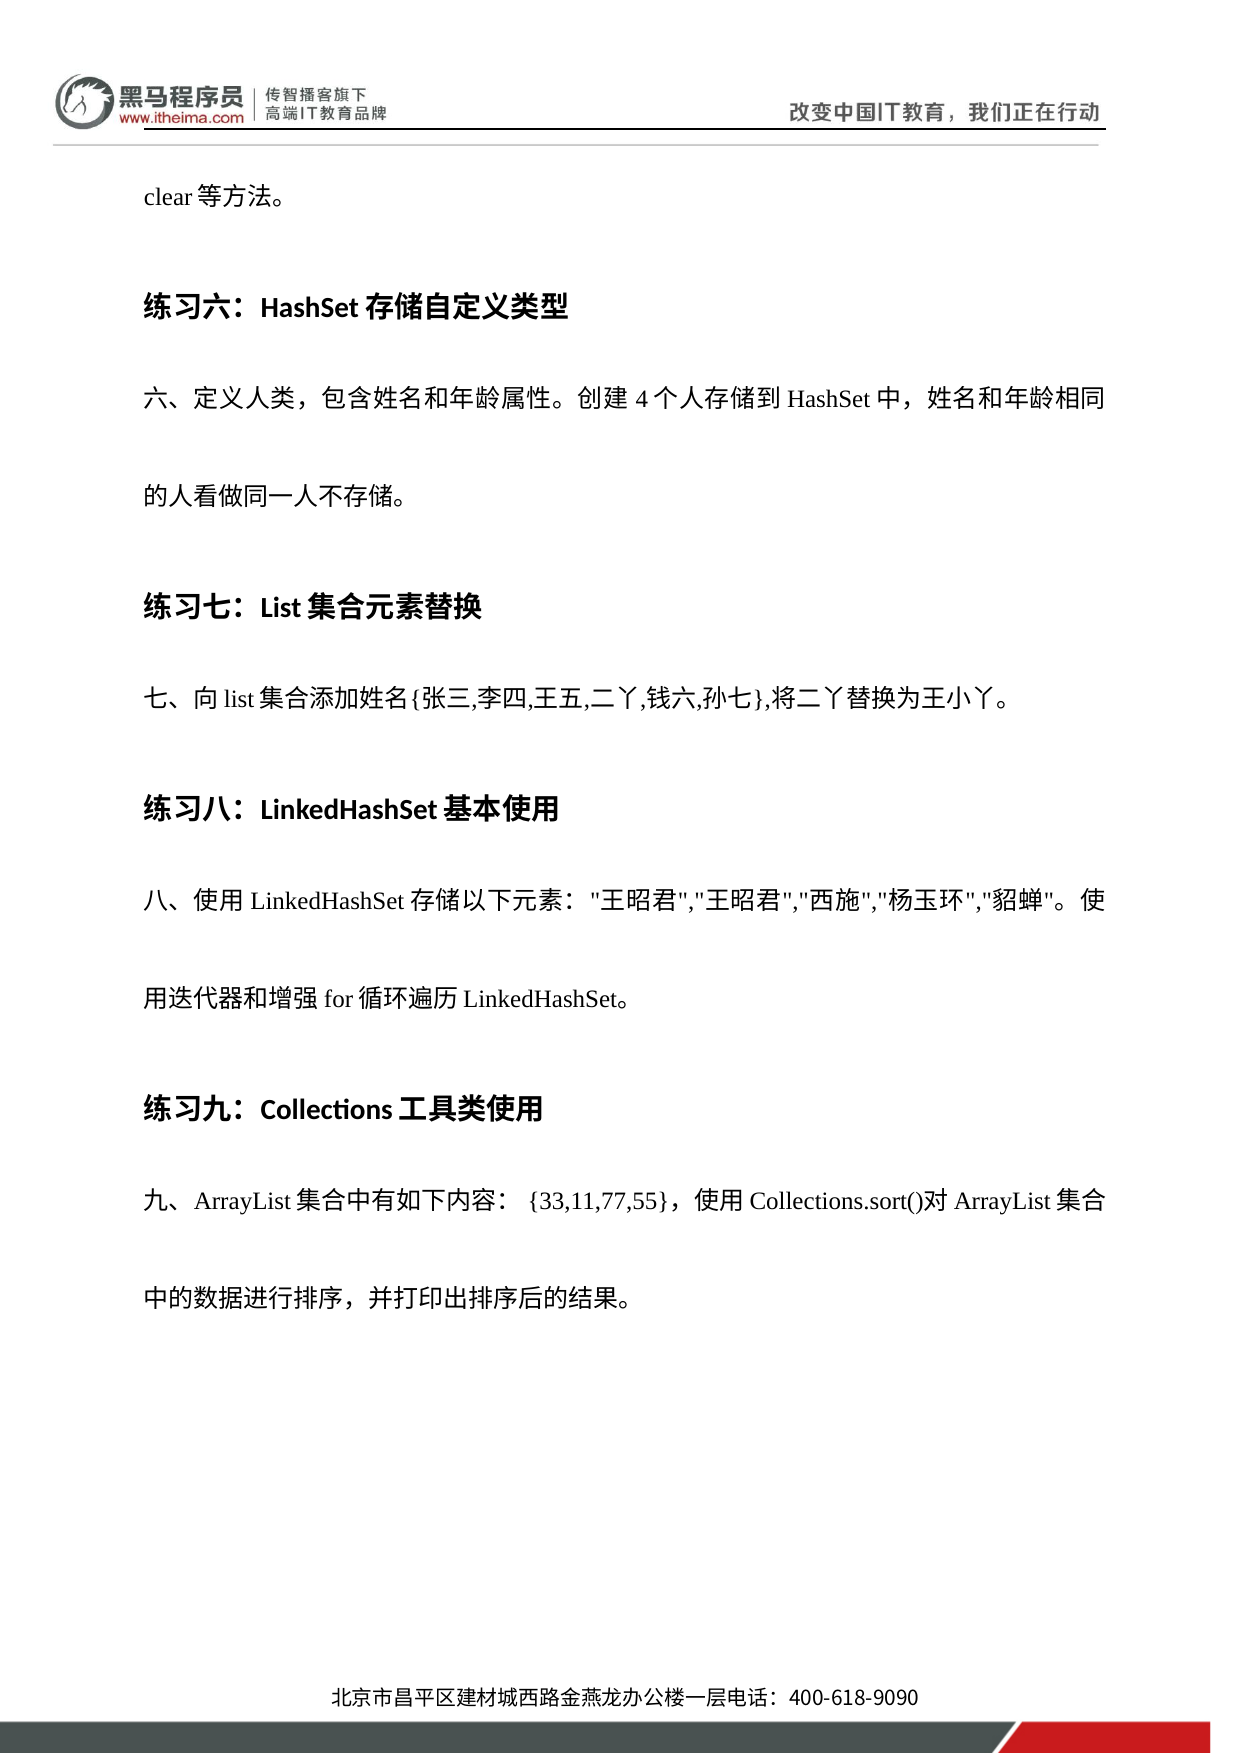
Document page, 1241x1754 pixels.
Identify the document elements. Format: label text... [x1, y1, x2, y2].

subtitle 练习六：HashSet存储自定义类型 [144, 272, 1106, 337]
subtitle 练习九：Collections工具类使用 [144, 1074, 1106, 1139]
list ArrayList集合中有如下内容： {33,11,77,55}，使用Collections.sort()对ArrayList集合中的数据进行排序，并打印出排序后的结果。 [144, 1166, 1106, 1329]
picture [0, 1662, 1211, 1753]
picture [0, 3, 1202, 153]
subtitle 练习八：LinkedHashSet基本使用 [144, 774, 1106, 839]
subtitle 练习七：List集合元素替换 [144, 572, 1106, 637]
list 使用LinkedHashSet存储以下元素："王昭君","王昭君","西施","杨玉环","貂蝉"。使用迭代器和增强for循环遍历LinkedHashSet。 [144, 866, 1106, 1029]
text （2）特有方法：addFirst, addLast, getFirst, getLast, removeFirst,removeLast, push, pop, clear等方法。 [144, 162, 1106, 227]
list 向list集合添加姓名{张三,李四,王五,二丫,钱六,孙七},将二丫替换为王小丫。 [144, 664, 1106, 729]
list 定义人类，包含姓名和年龄属性。创建4个人存储到HashSet中，姓名和年龄相同的人看做同一人不存储。 [144, 364, 1106, 527]
